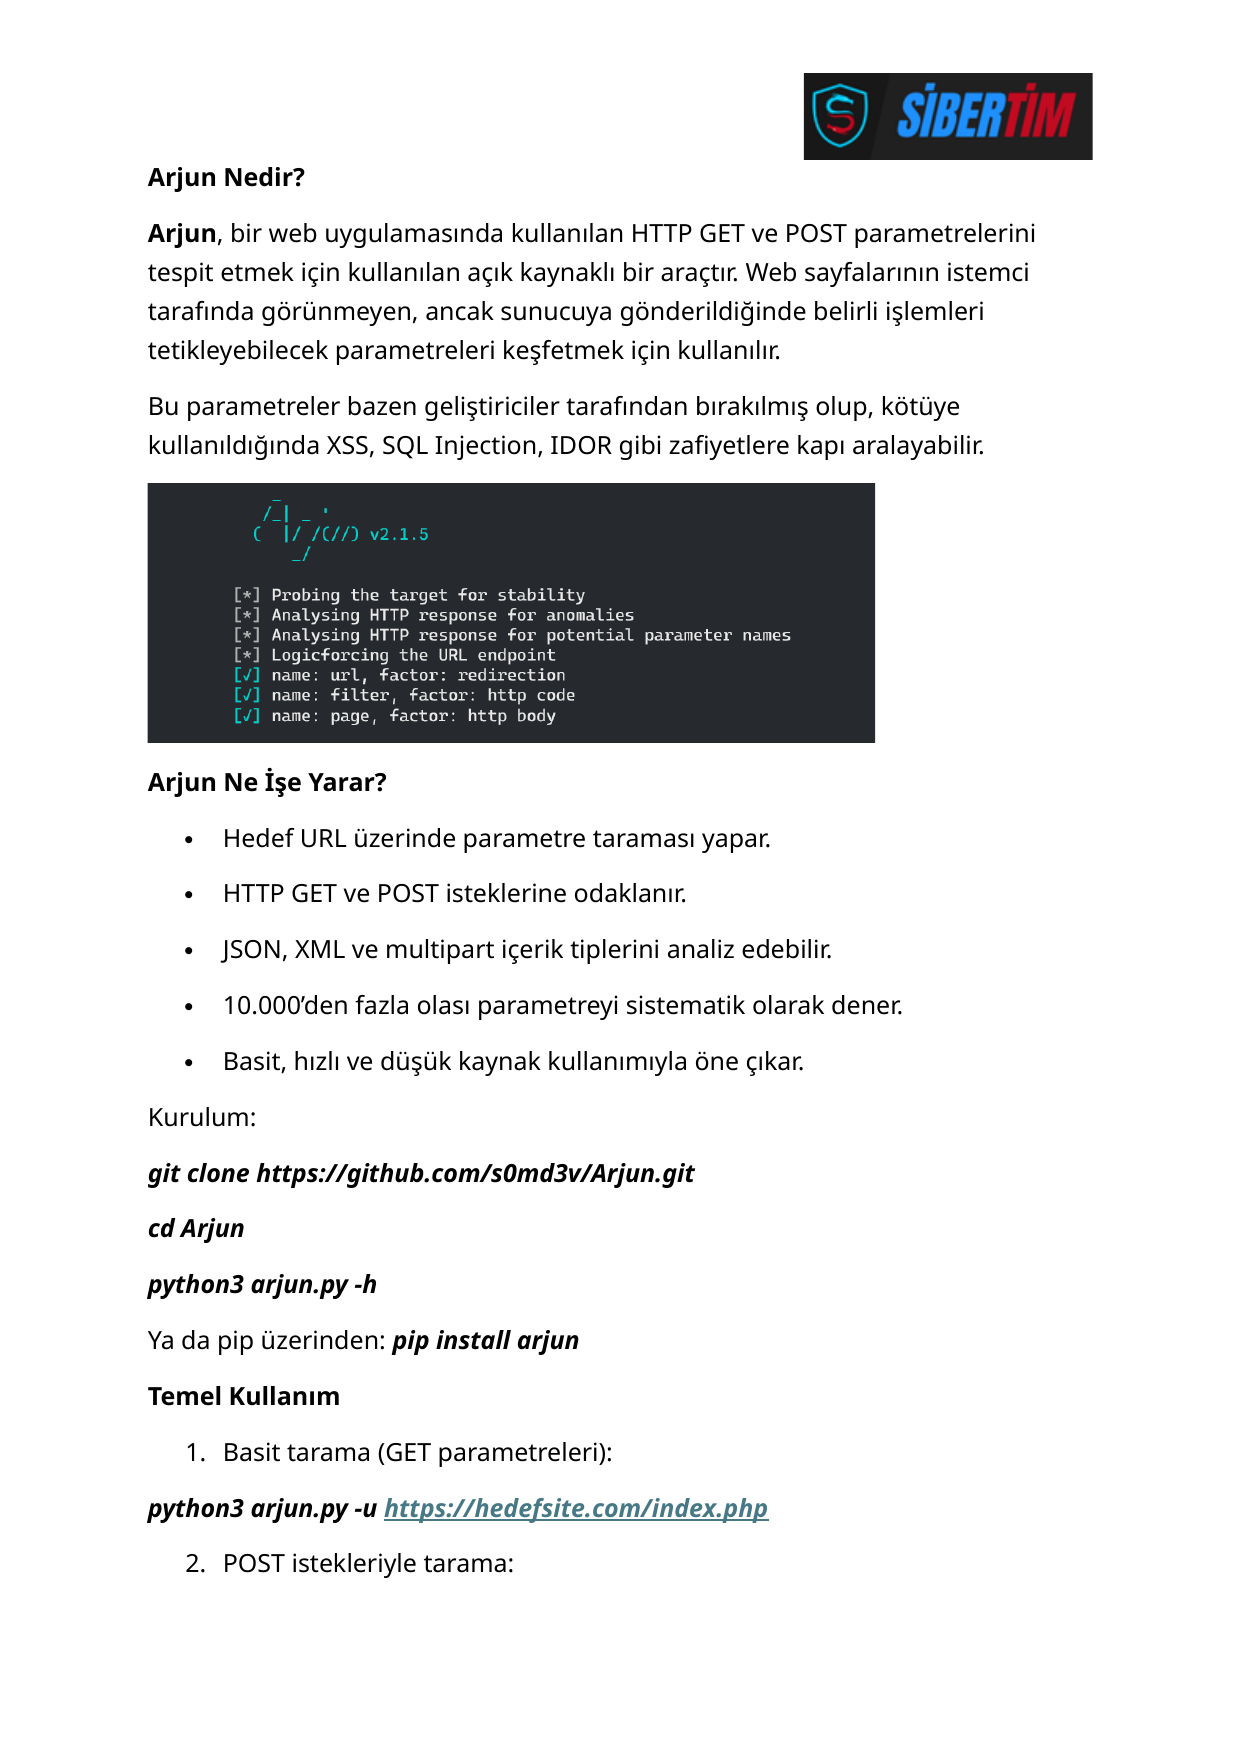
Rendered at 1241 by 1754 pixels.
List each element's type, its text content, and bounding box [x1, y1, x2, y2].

picture [803, 73, 1093, 160]
text Ya da pip üzerinden: pip install arjun [148, 1323, 1093, 1357]
text Arjun Ne İşe Yarar? [148, 764, 1093, 798]
text Kurulum: [148, 1099, 1093, 1133]
text cd Arjun [148, 1211, 1093, 1245]
list JSON, XML ve multipart içerik tiplerini analiz edebilir. [185, 932, 1093, 966]
text Arjun, bir web uygulamasında kullanılan HTTP GET ve POST parametrelerini tespit etmek için kullanılan açık kaynaklı bir araçtır. Web sayfalarının istemci tarafında görünmeyen, ancak sunucuya gönderildiğinde belirli işlemleri tetikleyebilecek parametreleri keşfetmek için kullanılır. [148, 216, 1093, 367]
list Hedef URL üzerinde parametre taraması yapar. [185, 820, 1093, 854]
list 10.000’den fazla olası parametreyi sistematik olarak dener. [185, 988, 1093, 1022]
list HTTP GET ve POST isteklerine odaklanır. [185, 876, 1093, 910]
list POST istekleriyle tarama: [185, 1546, 1093, 1580]
text git clone https://github.com/s0md3v/Arjun.git [148, 1155, 1093, 1189]
text Bu parametreler bazen geliştiriciler tarafından bırakılmış olup, kötüye kullanıldığında XSS, SQL Injection, IDOR gibi zafiyetlere kapı aralayabilir. [148, 389, 1093, 462]
list Basit, hızlı ve düşük kaynak kullanımıyla öne çıkar. [185, 1043, 1093, 1078]
picture [147, 483, 876, 743]
text Temel Kullanım [148, 1378, 1093, 1413]
text python3 arjun.py -u https://hedefsite.com/index.php [148, 1490, 1093, 1524]
text python3 arjun.py -h [148, 1267, 1093, 1301]
list Basit tarama (GET parametreleri): [185, 1434, 1093, 1468]
text Arjun Nedir? [148, 160, 1093, 194]
